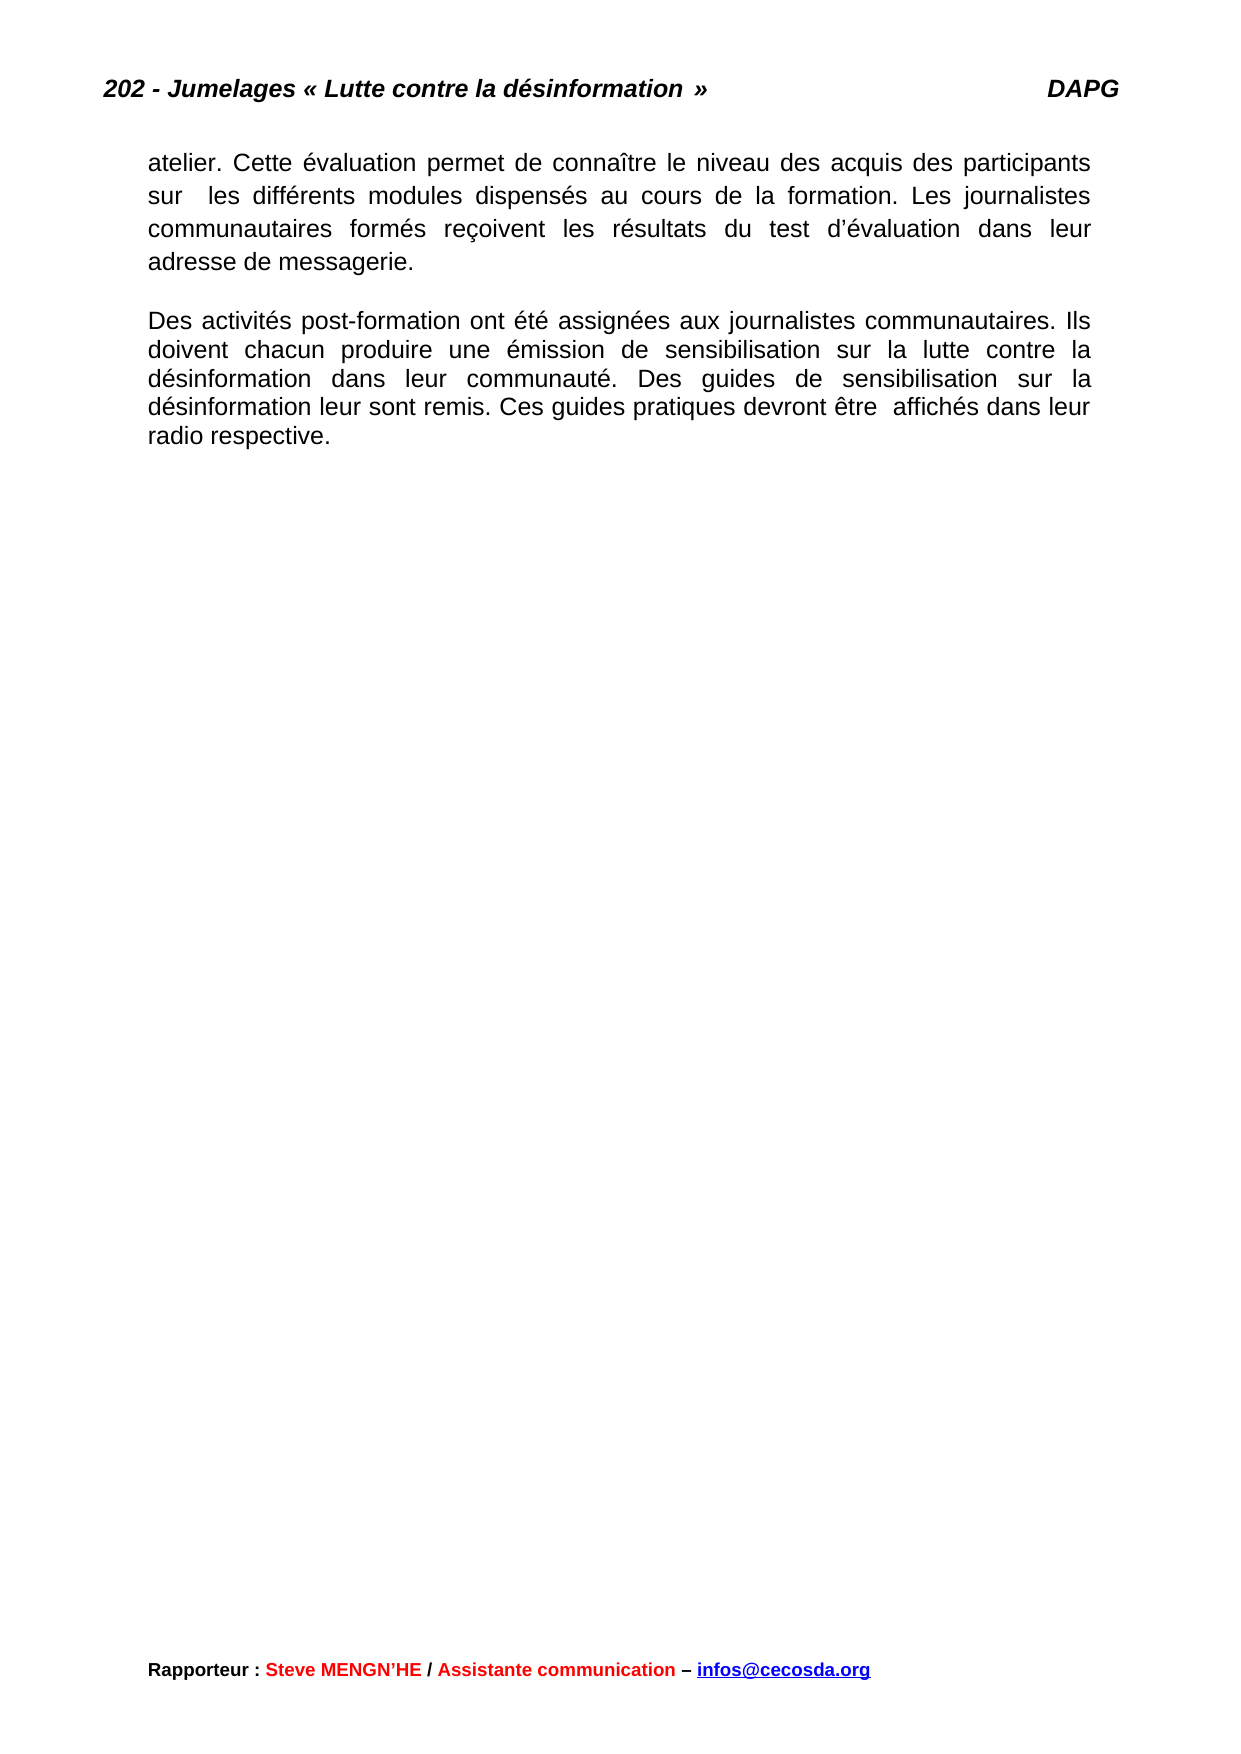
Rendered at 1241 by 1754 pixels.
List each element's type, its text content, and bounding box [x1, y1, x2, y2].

text Des activités post-formation ont été assignées aux journalistes communautaires. Ils doivent chacun produire une émission de sensibilisation sur la lutte contre la désinformation dans leur communauté. Des guides de sensibilisation sur la désinformation leur sont remis. Ces guides pratiques devront être affichés dans leur radio respective. [148, 306, 1093, 450]
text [148, 148, 1093, 275]
